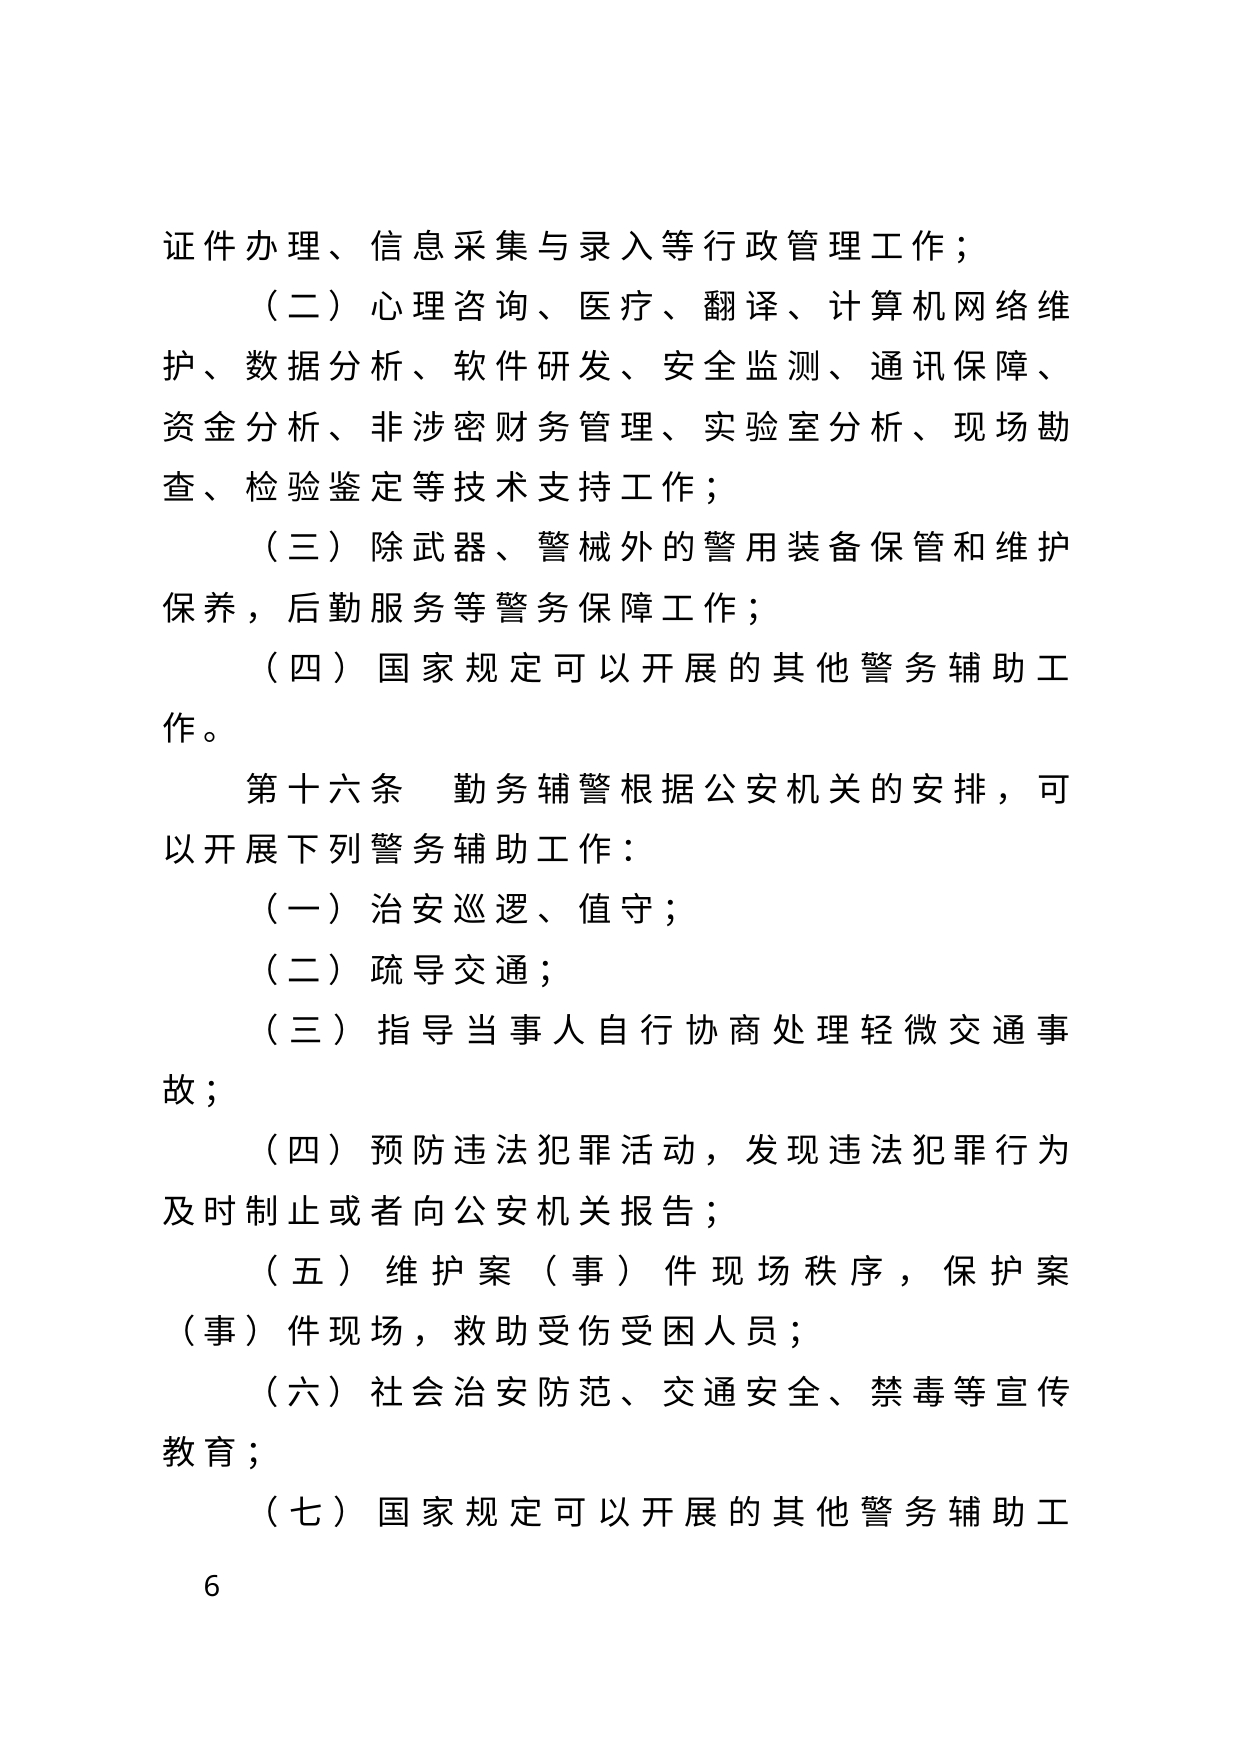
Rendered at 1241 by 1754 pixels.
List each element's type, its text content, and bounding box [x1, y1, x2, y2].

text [162, 1480, 1078, 1540]
text （四）国家规定可以开展的其他警务辅助工作。 [162, 636, 1078, 756]
text （三）除武器、警械外的警用装备保管和维护保养，后勤服务等警务保障工作； [162, 515, 1078, 636]
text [162, 213, 1078, 274]
text （五）维护案（事）件现场秩序，保护案（事）件现场，救助受伤受困人员； [162, 1239, 1078, 1359]
text （二）疏导交通； [162, 937, 1078, 998]
text （四）预防违法犯罪活动，发现违法犯罪行为及时制止或者向公安机关报告； [162, 1118, 1078, 1239]
text （二）心理咨询、医疗、翻译、计算机网络维护、数据分析、软件研发、安全监测、通讯保障、资金分析、非涉密财务管理、实验室分析、现场勘查、检验鉴定等技术支持工作； [162, 274, 1078, 515]
text 第十六条 勤务辅警根据公安机关的安排，可以开展下列警务辅助工作： [162, 756, 1078, 877]
text （六）社会治安防范、交通安全、禁毒等宣传教育； [162, 1359, 1078, 1480]
text （三）指导当事人自行协商处理轻微交通事故； [162, 998, 1078, 1118]
text （一）治安巡逻、值守； [162, 877, 1078, 937]
